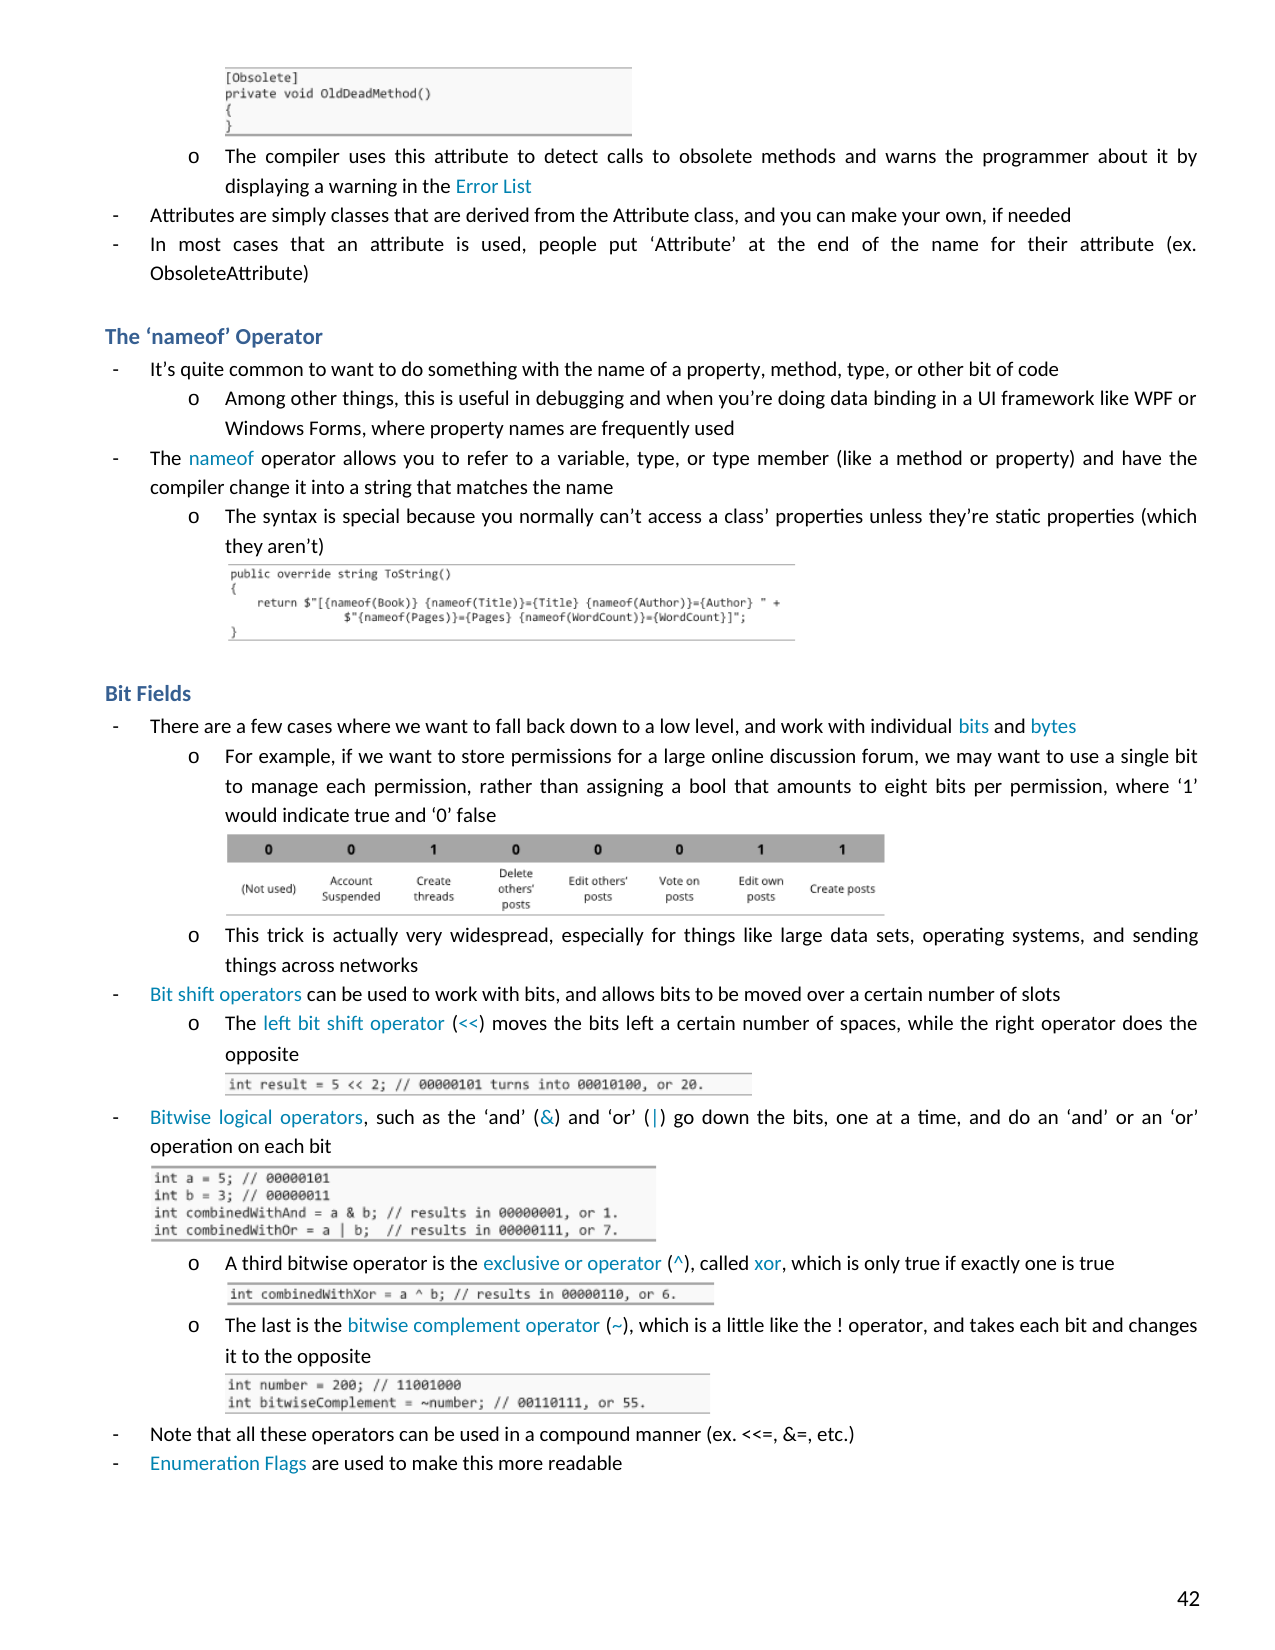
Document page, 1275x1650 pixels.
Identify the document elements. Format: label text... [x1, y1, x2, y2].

list The compiler uses this attribute to detect calls to obsolete methods and warns the programmer about it by displaying a warning in the Error List [187, 143, 1200, 198]
list Attributes are simply classes that are derived from the Attribute class, and you can make your own, if needed [112, 202, 1200, 228]
picture [225, 1070, 752, 1101]
picture [225, 1372, 711, 1418]
list The left bit shift operator (<<) moves the bits left a certain number of spaces, while the right operator does the opposite [187, 1011, 1200, 1066]
subtitle Bit Fields [105, 679, 1200, 707]
list There are a few cases where we want to fall back down to a low level, and work with individual bits and bytes [112, 714, 1200, 739]
list The syntax is special because you normally can’t access a class’ properties unless they’re static properties (which they aren’t) [187, 503, 1200, 559]
list For example, if we want to store permissions for a large online discussion forum, we may want to use a single bit to manage each permission, rather than assigning a bool that amounts to eight bits per permission, where ‘1’ would indicate true and ‘0’ false [187, 743, 1200, 828]
list It’s quite common to want to do something with the name of a property, method, type, or other bit of code [112, 356, 1200, 382]
picture [225, 65, 632, 140]
subtitle The ‘nameof’ Operator [105, 322, 1200, 350]
list Bitwise logical operators, such as the ‘and’ (&) and ‘or’ (|) go down the bits, one at a time, and do an ‘and’ or an ‘or’ operation on each bit [112, 1104, 1200, 1159]
list Enumeration Flags are used to make this more readable [112, 1450, 1200, 1476]
picture [150, 1162, 657, 1247]
list This trick is actually very widespread, especially for things like large data sets, operating systems, and sending things across networks [187, 922, 1200, 978]
picture [225, 562, 796, 644]
list Among other things, this is useful in debugging and when you’re doing data binding in a UI framework like WPF or Windows Forms, where property names are frequently used [187, 385, 1200, 441]
list Bit shift operators can be used to work with bits, and allows bits to be moved over a certain number of slots [112, 981, 1200, 1007]
list Note that all these operators can be used in a compound manner (ex. <<=, &=, etc.) [112, 1421, 1200, 1447]
list The last is the bitwise complement operator (~), which is a little like the ! operator, and takes each bit and changes it to the opposite [187, 1313, 1200, 1368]
picture [225, 831, 889, 919]
list In most cases that an attribute is used, people put ‘Attribute’ at the end of the name for their attribute (ex. ObsoleteAttribute) [112, 231, 1200, 286]
list The nameof operator allows you to refer to a variable, type, or type member (like a method or property) and have the compiler change it into a string that matches the name [112, 445, 1200, 499]
list A third bitwise operator is the exclusive or operator (^), called xor, which is only true if exactly one is true [187, 1250, 1200, 1277]
picture [225, 1280, 715, 1309]
